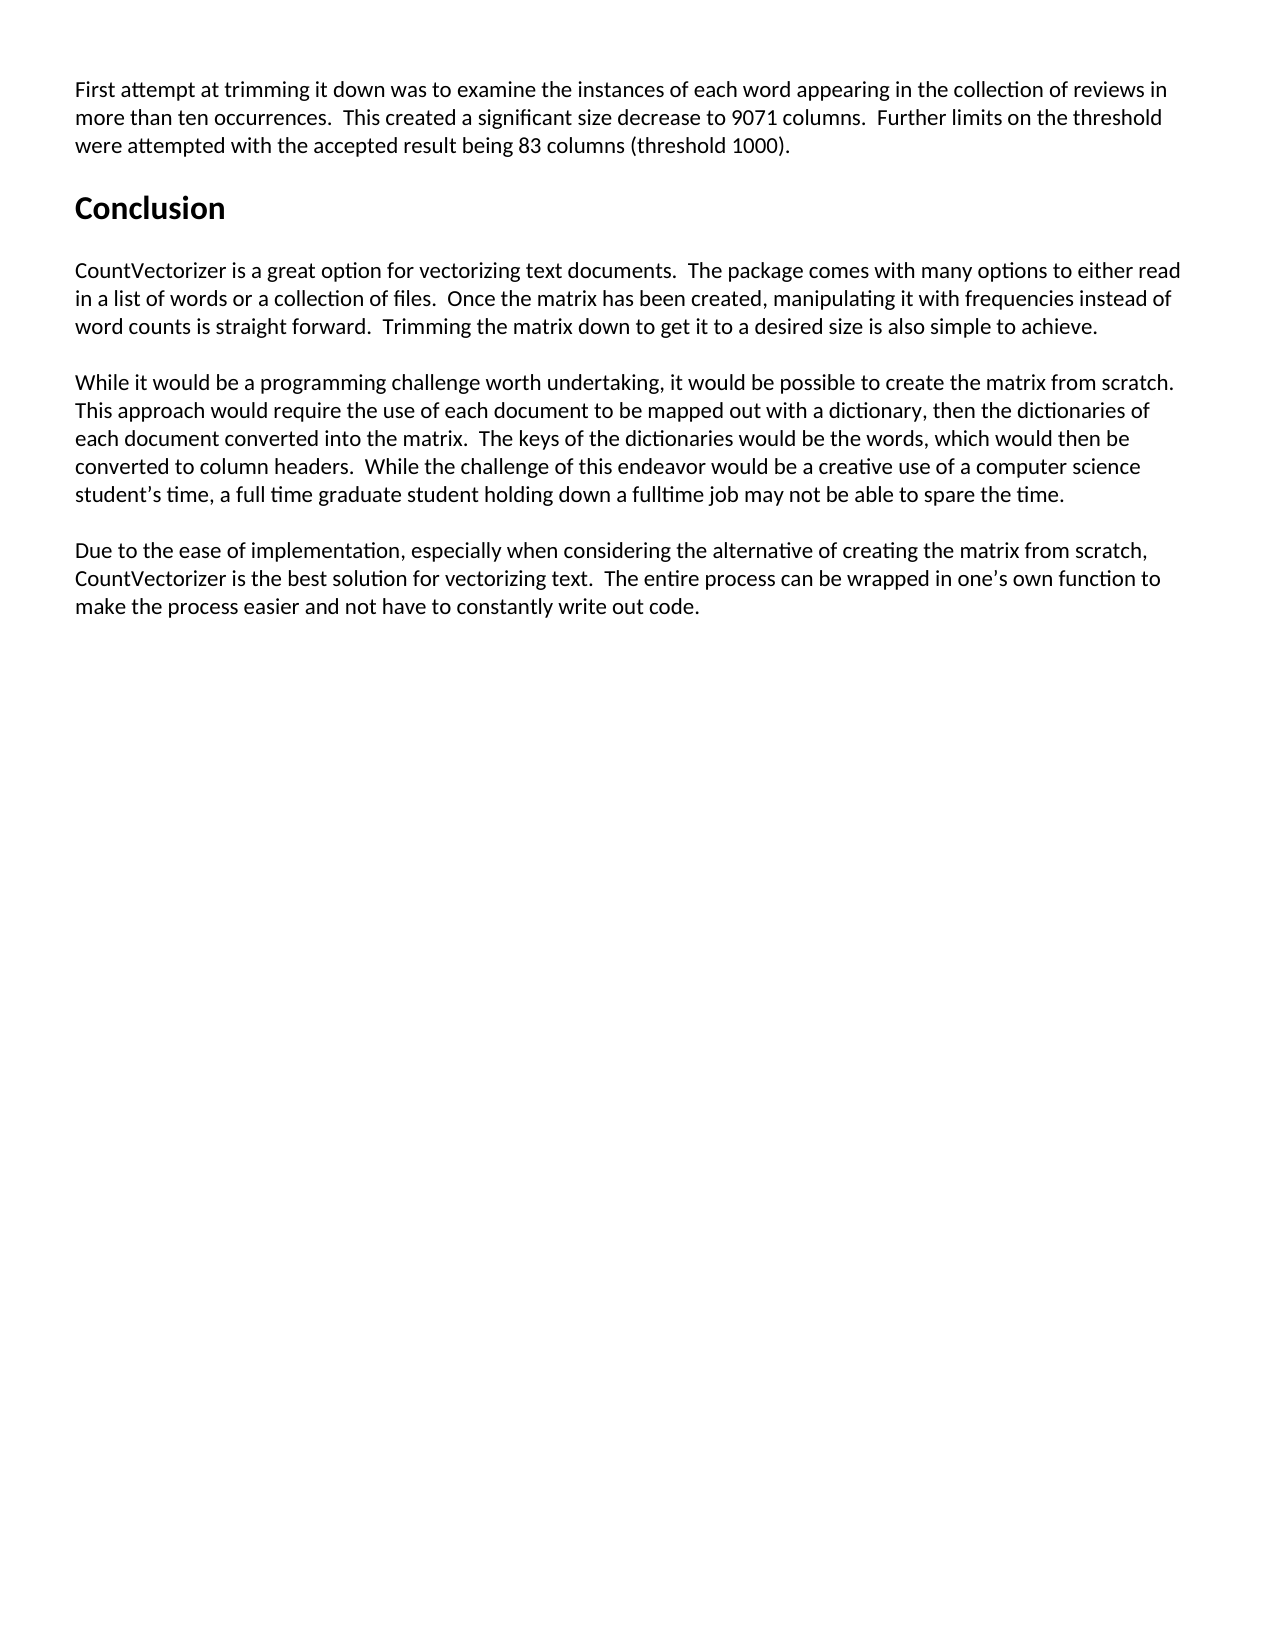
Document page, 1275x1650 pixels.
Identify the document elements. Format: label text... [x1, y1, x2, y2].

text First attempt at trimming it down was to examine the instances of each word appearing in the collection of reviews in more than ten occurrences. This created a significant size decrease to 9071 columns. Further limits on the threshold were attempted with the accepted result being 83 columns (threshold 1000). [75, 75, 1200, 159]
text CountVectorizer is a great option for vectorizing text documents. The package comes with many options to either read in a list of words or a collection of files. Once the matrix has been created, manipulating it with frequencies instead of word counts is straight forward. Trimming the matrix down to get it to a desired size is also simple to achieve. [75, 256, 1200, 340]
text While it would be a programming challenge worth undertaking, it would be possible to create the matrix from scratch. This approach would require the use of each document to be mapped out with a dictionary, then the dictionaries of each document converted into the matrix. The keys of the dictionaries would be the words, which would then be converted to column headers. While the challenge of this endeavor would be a creative use of a computer science student’s time, a full time graduate student holding down a fulltime job may not be able to spare the time. [75, 368, 1200, 508]
text Due to the ease of implementation, especially when considering the alternative of creating the matrix from scratch, CountVectorizer is the best solution for vectorizing text. The entire process can be wrapped in one’s own function to make the process easier and not have to constantly write out code. [75, 536, 1200, 620]
text Conclusion [75, 187, 1200, 228]
